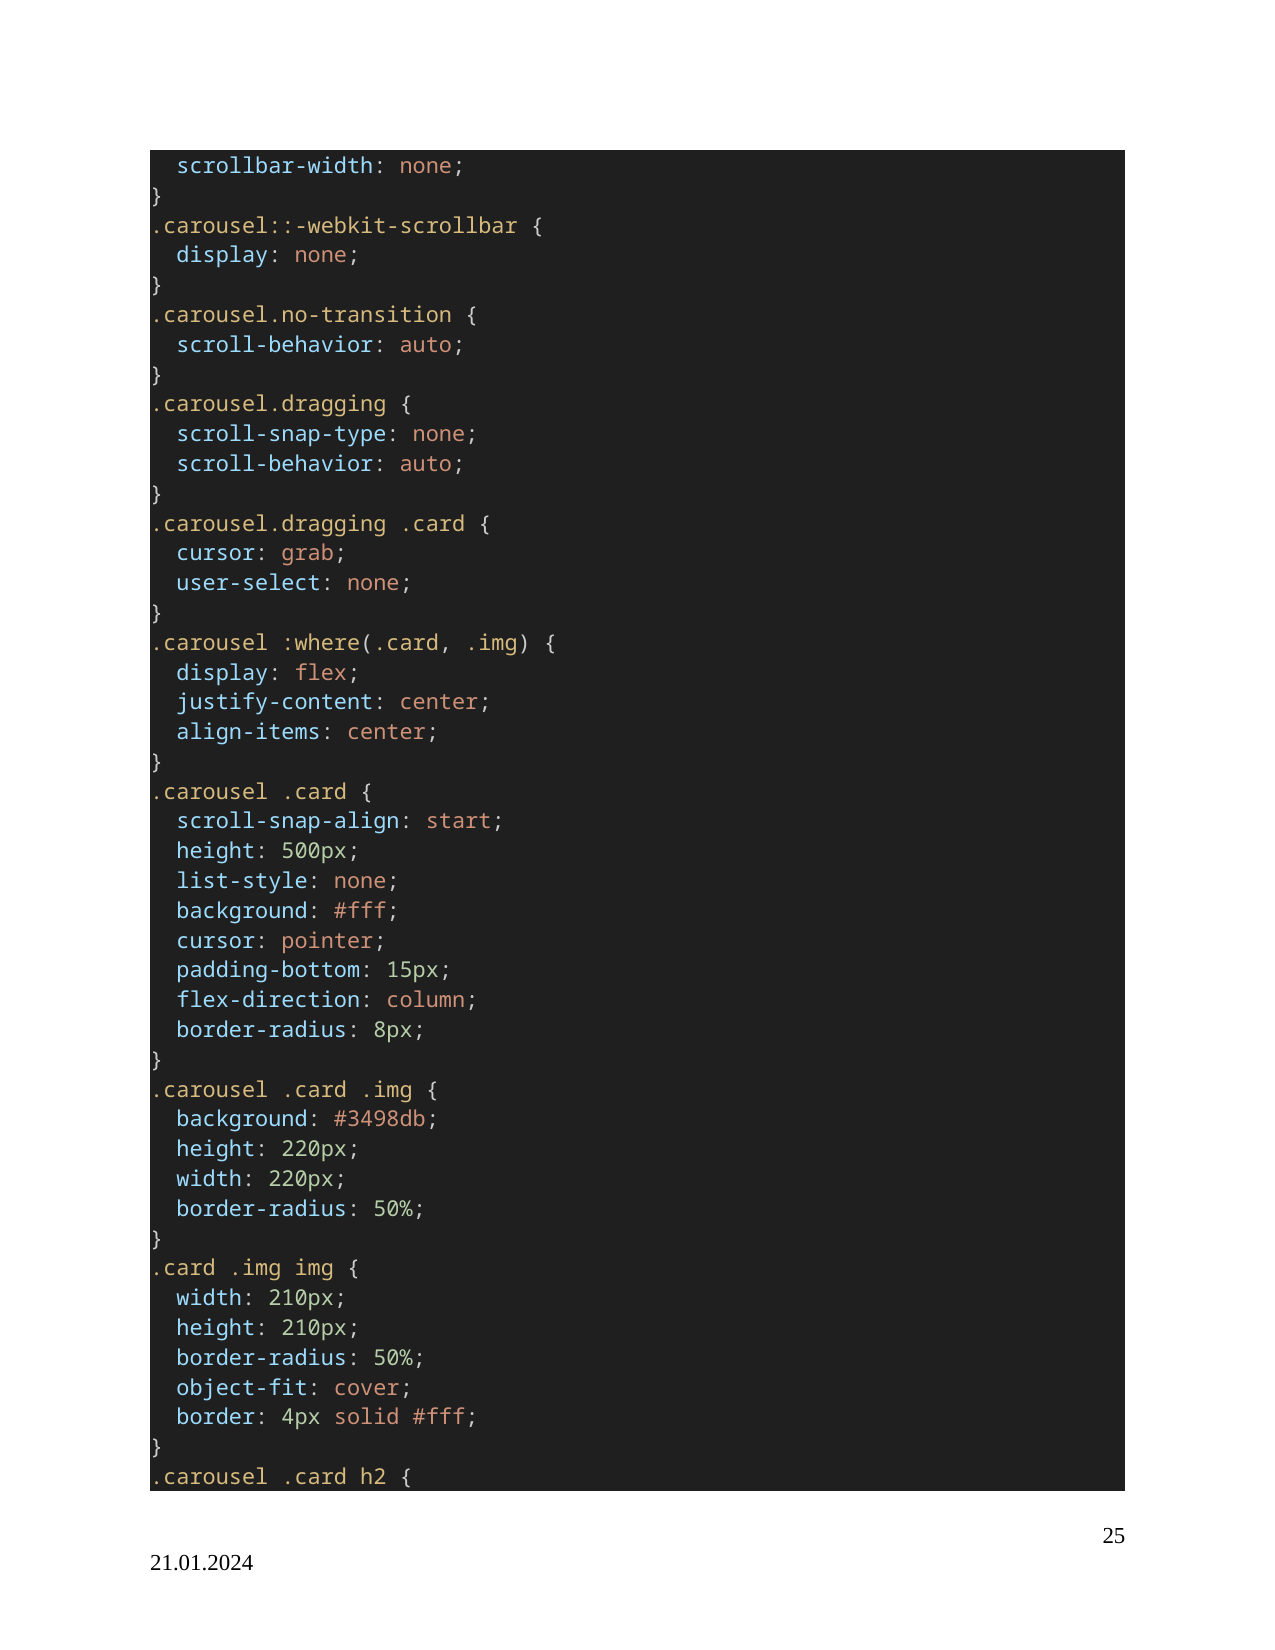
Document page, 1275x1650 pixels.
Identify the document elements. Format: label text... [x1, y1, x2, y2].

text border-radius: 50%; [150, 1342, 1125, 1371]
text .carousel.dragging .card { [150, 507, 1125, 537]
text cursor: grab; [150, 537, 1125, 567]
text } [150, 1222, 1125, 1252]
text .card .img img { [150, 1252, 1125, 1282]
text } [150, 597, 1125, 627]
text background: #3498db; [150, 1103, 1125, 1133]
text object-fit: cover; [150, 1371, 1125, 1401]
text cursor: pointer; [150, 924, 1125, 954]
text height: 210px; [150, 1312, 1125, 1342]
text padding-bottom: 15px; [150, 954, 1125, 984]
text } [150, 269, 1125, 299]
text } [150, 1431, 1125, 1461]
text width: 210px; [150, 1282, 1125, 1312]
text list-style: none; [150, 865, 1125, 895]
text .carousel::-webkit-scrollbar { [150, 209, 1125, 239]
text .carousel.no-transition { [150, 299, 1125, 329]
text justify-content: center; [150, 686, 1125, 716]
text scroll-behavior: auto; [150, 329, 1125, 358]
text .carousel.dragging { [150, 388, 1125, 418]
text align-items: center; [150, 716, 1125, 746]
text .carousel .card .img { [150, 1073, 1125, 1103]
text user-select: none; [150, 567, 1125, 597]
text } [150, 180, 1125, 209]
text display: none; [150, 239, 1125, 269]
text } [150, 478, 1125, 507]
text border-radius: 8px; [150, 1014, 1125, 1044]
text border: 4px solid #fff; [150, 1401, 1125, 1431]
text } [150, 746, 1125, 776]
text .carousel .card h2 { [150, 1461, 1125, 1491]
text background: #fff; [150, 895, 1125, 924]
text height: 220px; [150, 1133, 1125, 1163]
text border-radius: 50%; [150, 1193, 1125, 1222]
text scroll-snap-type: none; [150, 418, 1125, 448]
text } [150, 1044, 1125, 1073]
text width: 220px; [150, 1163, 1125, 1193]
text .carousel :where(.card, .img) { [150, 627, 1125, 656]
text .carousel .card { [150, 776, 1125, 805]
text scrollbar-width: none; [150, 150, 1125, 180]
text scroll-behavior: auto; [150, 448, 1125, 478]
text scroll-snap-align: start; [150, 805, 1125, 835]
text } [150, 358, 1125, 388]
text flex-direction: column; [150, 984, 1125, 1014]
text display: flex; [150, 656, 1125, 686]
text height: 500px; [150, 835, 1125, 865]
